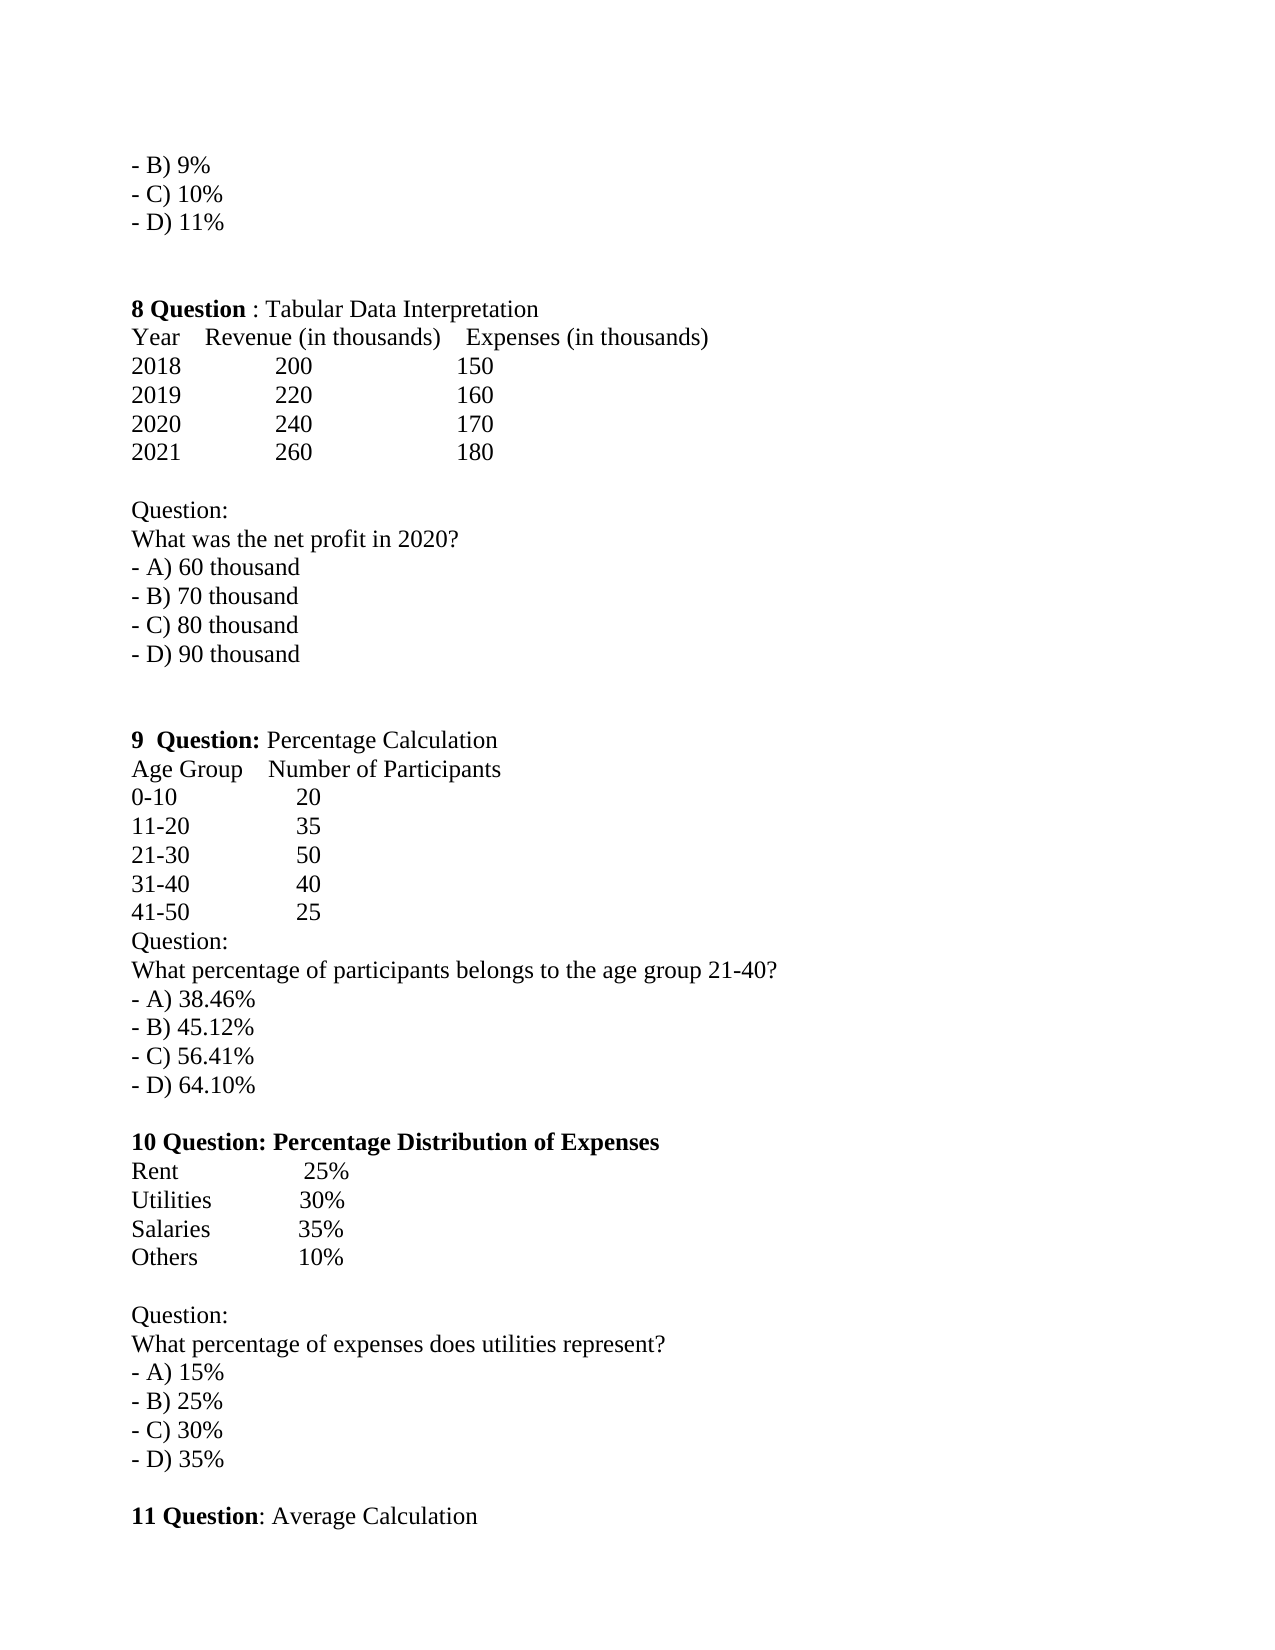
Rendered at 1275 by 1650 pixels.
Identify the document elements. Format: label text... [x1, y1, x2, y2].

text Utilities 30% [131, 1185, 1200, 1214]
text 2018 200 150 [131, 351, 1200, 380]
text What was the net profit in 2020? [131, 524, 1200, 552]
text Salaries 35% [131, 1214, 1200, 1242]
text 0-10 20 [131, 782, 1200, 811]
text Age Group Number of Participants [131, 754, 1200, 782]
text - D) 90 thousand [131, 639, 1200, 667]
text Question: [131, 495, 1200, 524]
text 10 Question: Percentage Distribution of Expenses [131, 1127, 1200, 1156]
text - B) 9% [131, 150, 1200, 179]
text - B) 25% [131, 1386, 1200, 1415]
text - D) 35% [131, 1444, 1200, 1472]
text - A) 38.46% [131, 984, 1200, 1012]
text 31-40 40 [131, 869, 1200, 897]
text - C) 80 thousand [131, 610, 1200, 639]
text - D) 11% [131, 207, 1200, 236]
text Year Revenue (in thousands) Expenses (in thousands) [131, 322, 1200, 351]
text 41-50 25 [131, 897, 1200, 926]
text - B) 45.12% [131, 1012, 1200, 1041]
text Question: [131, 1300, 1200, 1329]
text 11 Question: Average Calculation [131, 1501, 1200, 1530]
text 11-20 35 [131, 811, 1200, 840]
text 21-30 50 [131, 840, 1200, 869]
text 9 Question: Percentage Calculation [131, 725, 1200, 754]
text 8 Question : Tabular Data Interpretation [131, 294, 1200, 322]
text - D) 64.10% [131, 1070, 1200, 1099]
text Others 10% [131, 1242, 1200, 1271]
text What percentage of expenses does utilities represent? [131, 1329, 1200, 1357]
text - C) 30% [131, 1415, 1200, 1444]
text Rent 25% [131, 1156, 1200, 1185]
text - B) 70 thousand [131, 581, 1200, 610]
text 2020 240 170 [131, 409, 1200, 437]
text Question: [131, 926, 1200, 955]
text What percentage of participants belongs to the age group 21-40? [131, 955, 1200, 984]
text 2021 260 180 [131, 437, 1200, 466]
text - A) 15% [131, 1357, 1200, 1386]
text 2019 220 160 [131, 380, 1200, 409]
text - C) 10% [131, 179, 1200, 207]
text - A) 60 thousand [131, 552, 1200, 581]
text - C) 56.41% [131, 1041, 1200, 1070]
